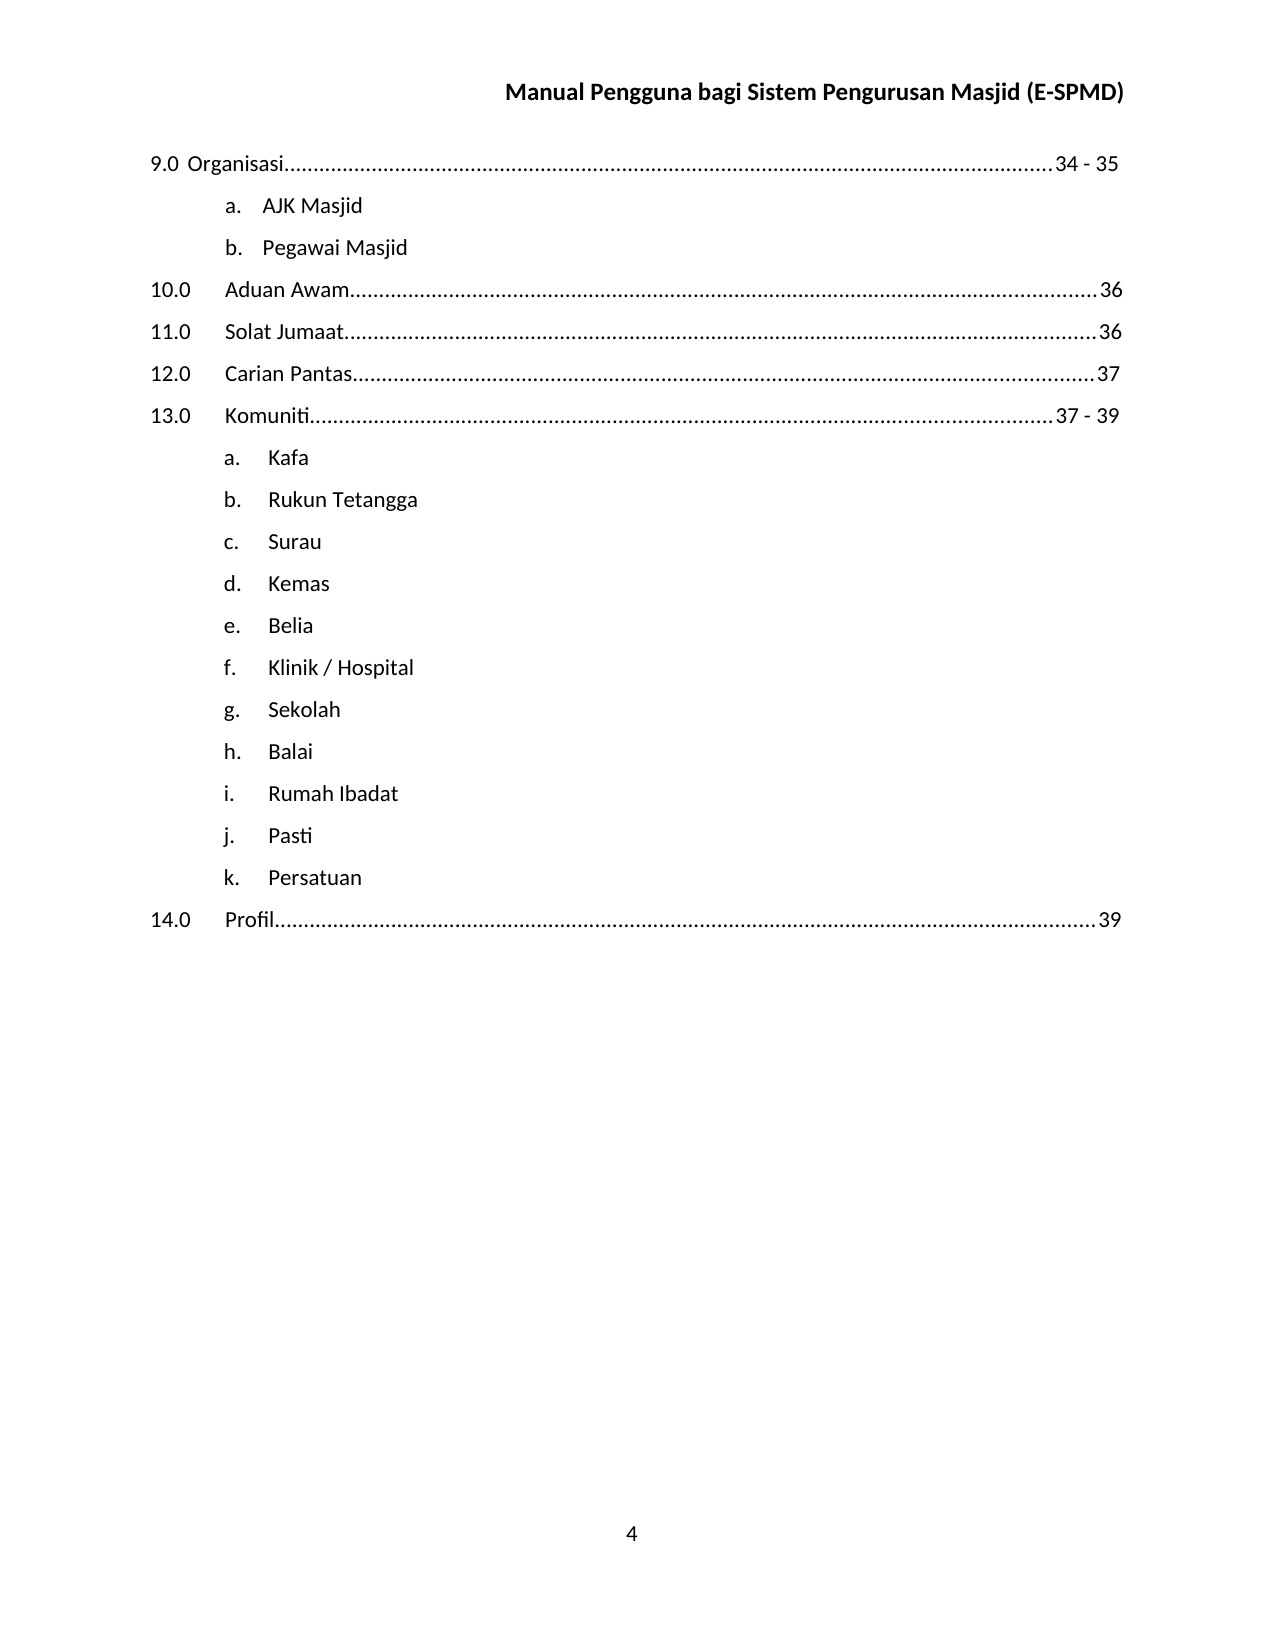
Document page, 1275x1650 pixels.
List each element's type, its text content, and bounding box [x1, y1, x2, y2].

list Persatuan [224, 863, 1137, 891]
list Pasti [224, 821, 1137, 849]
list Rukun Tetangga [224, 485, 1137, 513]
list Sekolah [224, 695, 1137, 723]
list Surau [224, 527, 1137, 555]
list Kemas [224, 569, 1137, 597]
list Kafa [224, 443, 1137, 471]
list Rumah Ibadat [224, 779, 1137, 807]
text 14.0 Profil 39 [150, 905, 1137, 933]
list Balai [224, 737, 1137, 765]
list Klinik / Hospital [224, 653, 1137, 681]
list Belia [224, 611, 1137, 639]
